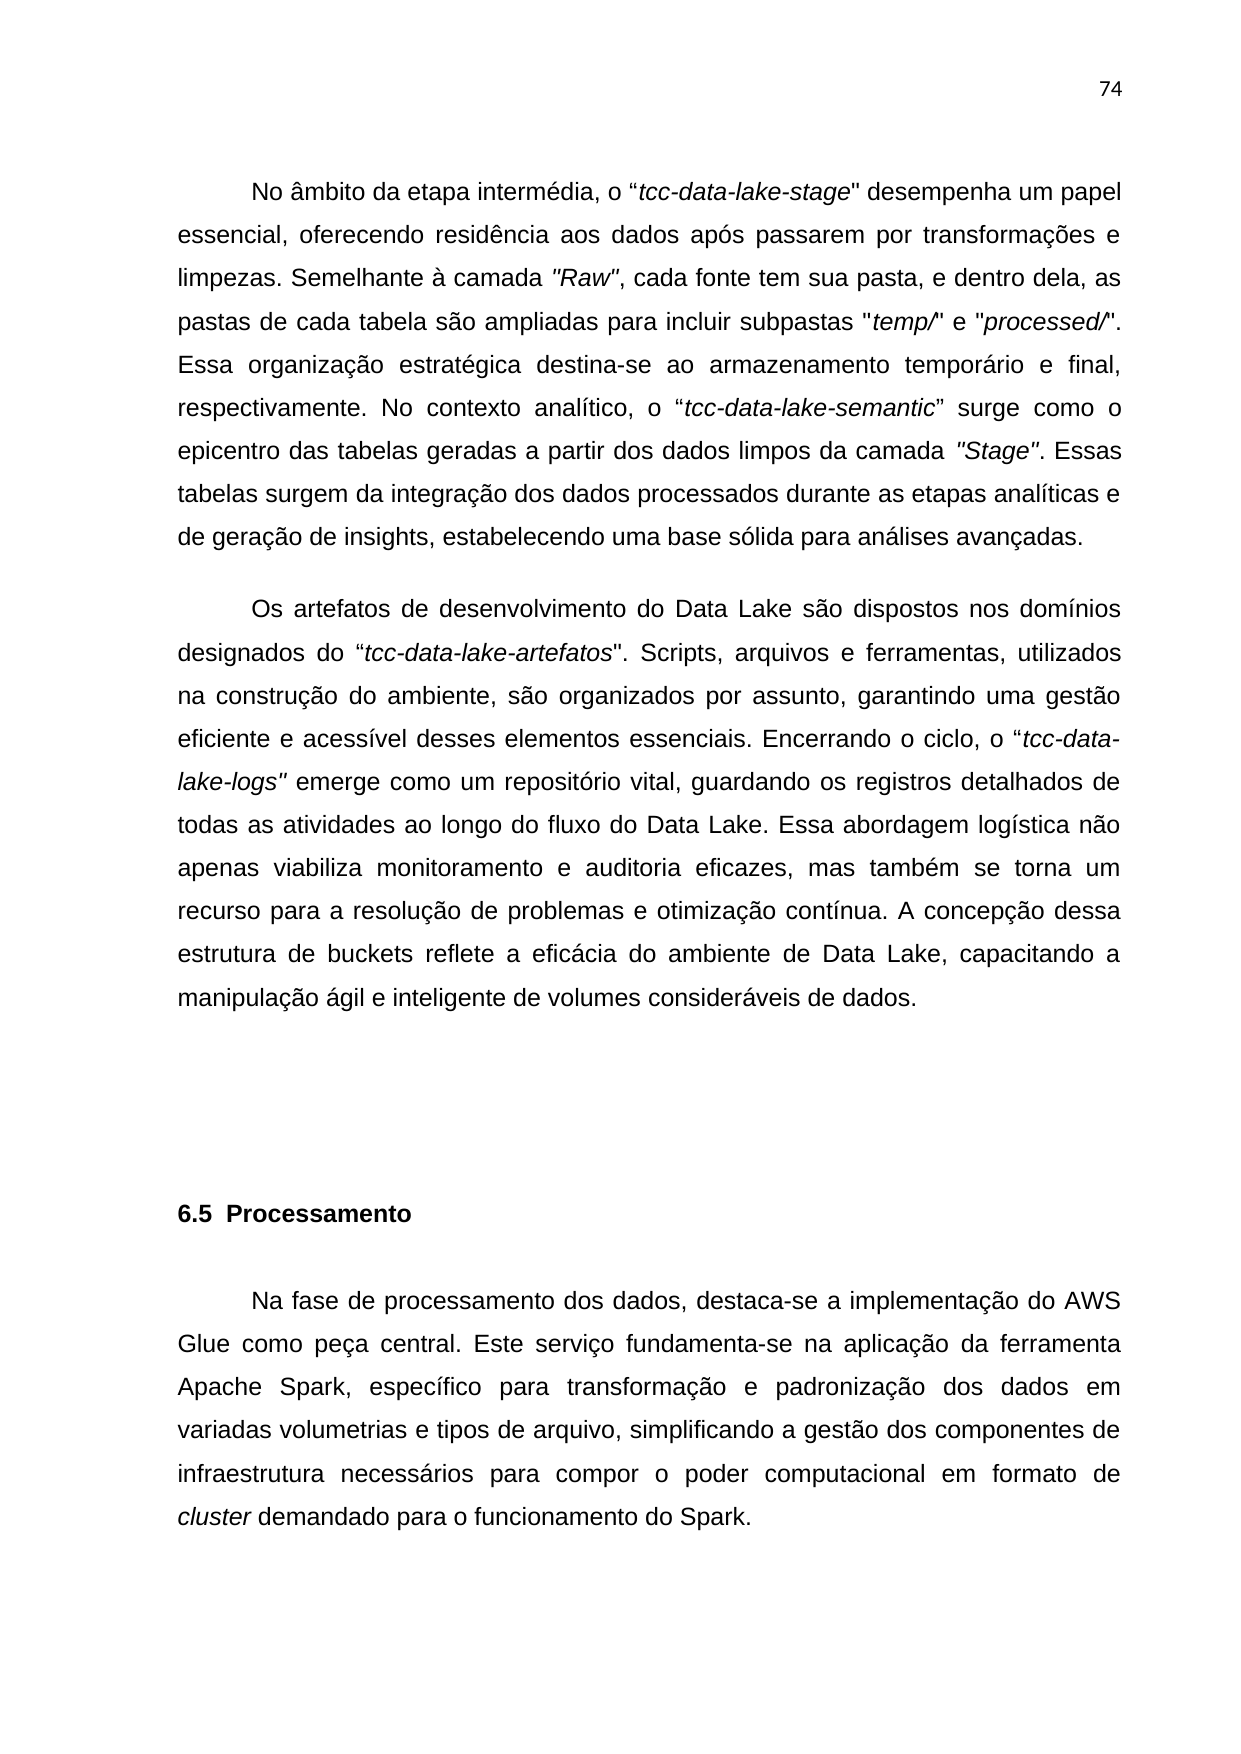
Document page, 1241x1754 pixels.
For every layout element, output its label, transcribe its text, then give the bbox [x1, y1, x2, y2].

text Os artefatos de desenvolvimento do Data Lake são dispostos nos domínios designados do “tcc-data-lake-artefatos". Scripts, arquivos e ferramentas, utilizados na construção do ambiente, são organizados por assunto, garantindo uma gestão eficiente e acessível desses elementos essenciais. Encerrando o ciclo, o “tcc-data-lake-logs" emerge como um repositório vital, guardando os registros detalhados de todas as atividades ao longo do fluxo do Data Lake. Essa abordagem logística não apenas viabiliza monitoramento e auditoria eficazes, mas também se torna um recurso para a resolução de problemas e otimização contínua. A concepção dessa estrutura de buckets reflete a eficácia do ambiente de Data Lake, capacitando a manipulação ágil e inteligente de volumes consideráveis de dados. [177, 594, 1122, 1011]
text Processamento [177, 1199, 1122, 1228]
text Na fase de processamento dos dados, destaca-se a implementação do AWS Glue como peça central. Este serviço fundamenta-se na aplicação da ferramenta Apache Spark, específico para transformação e padronização dos dados em variadas volumetrias e tipos de arquivo, simplificando a gestão dos componentes de infraestrutura necessários para compor o poder computacional em formato de cluster demandado para o funcionamento do Spark. [177, 1286, 1122, 1531]
text No âmbito da etapa intermédia, o “tcc-data-lake-stage" desempenha um papel essencial, oferecendo residência aos dados após passarem por transformações e limpezas. Semelhante à camada "Raw", cada fonte tem sua pasta, e dentro dela, as pastas de cada tabela são ampliadas para incluir subpastas "temp/" e "processed/". Essa organização estratégica destina-se ao armazenamento temporário e final, respectivamente. No contexto analítico, o “tcc-data-lake-semantic” surge como o epicentro das tabelas geradas a partir dos dados limpos da camada "Stage". Essas tabelas surgem da integração dos dados processados durante as etapas analíticas e de geração de insights, estabelecendo uma base sólida para análises avançadas. [177, 177, 1122, 551]
